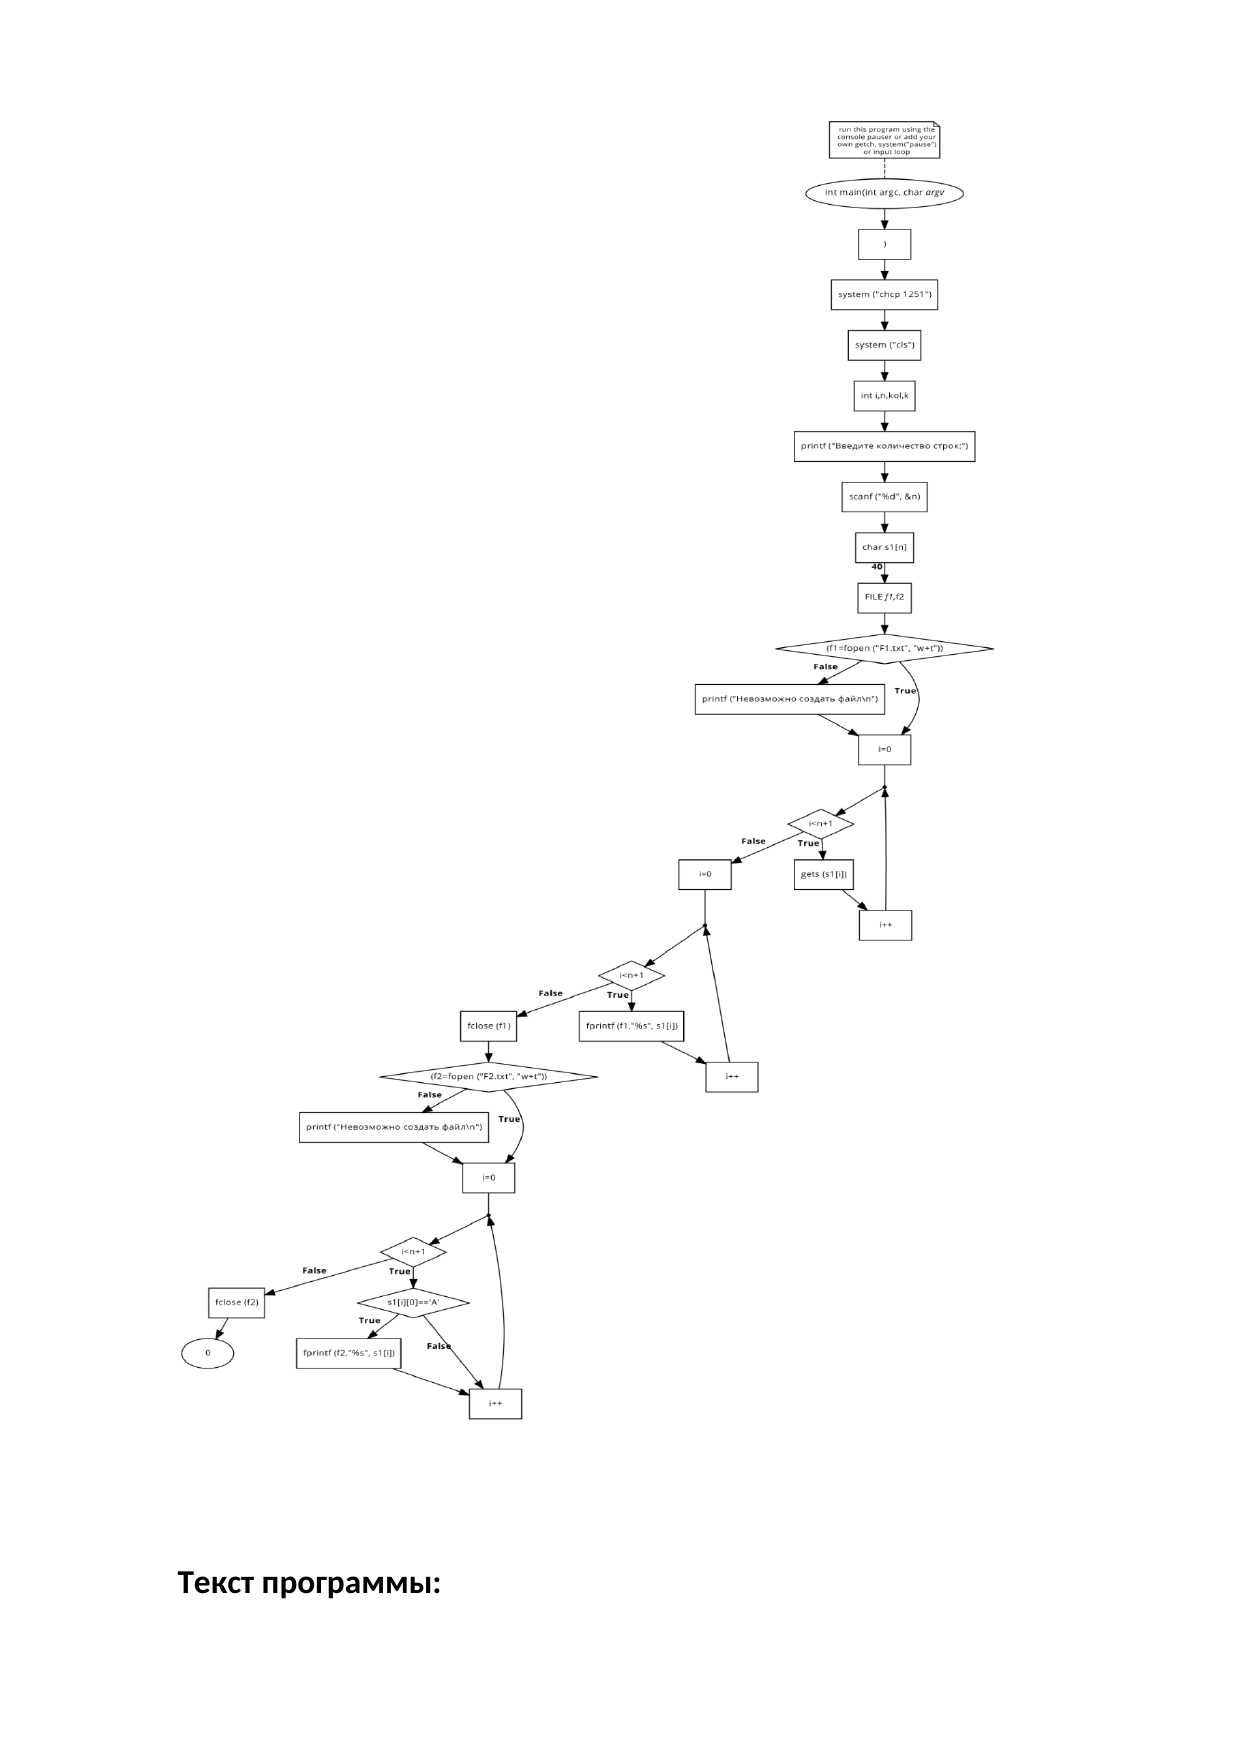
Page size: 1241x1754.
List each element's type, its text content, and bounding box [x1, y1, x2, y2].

text Текст программы: [177, 1561, 1152, 1602]
picture [177, 118, 998, 1422]
